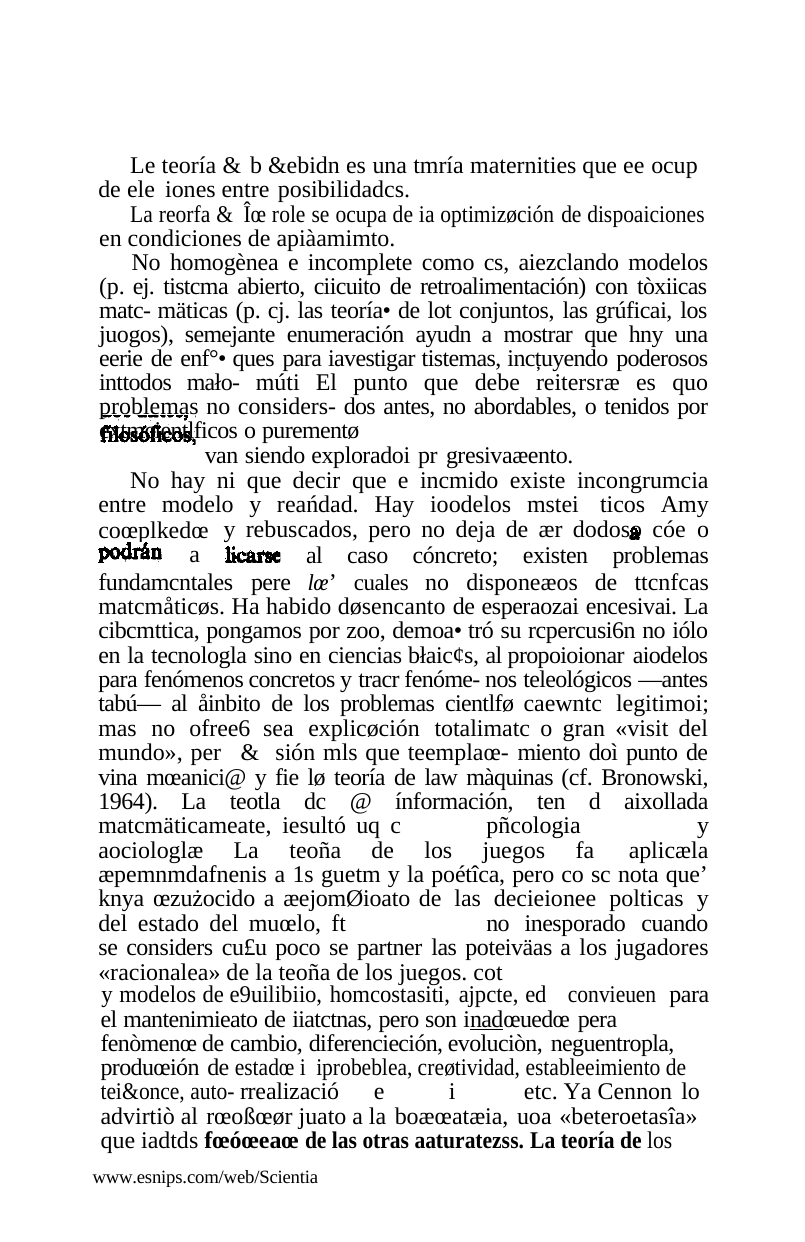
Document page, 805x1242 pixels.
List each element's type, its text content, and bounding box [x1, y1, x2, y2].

text Le teoría & b &ebidn es una tmría maternities que ee ocup de ele iones entre posibilidadcs. [98, 155, 698, 202]
picture [98, 542, 162, 563]
text No hay ni que decir que e incmido existe incongrumcia entre modelo y reańdad. Hay ioodelos mstei ticos Amy coœplkedœ y rebuscados, pero no deja de ær dodoso cóe o a al caso cóncreto; existen problemas fundamcntales pere lœ’ cuales no disponeæos de ttcnfcas matcmåticøs. Ha habido døsencanto de esperaozai encesivai. La cibcmttica, pongamos por zoo, demoa• tró su rcpercusi6n no iólo en la tecnologla sino en ciencias błaic¢s, al propoioionar aiodelos para fenómenos concretos y tracr fenóme- nos teleológicos —antes tabú— al åinbito de los problemas cientlfø caewntc legitimoi; mas no ofree6 sea explicøción totalimatc o gran «visit del mundo», per & sión mls que teemplaœ- miento doì punto de vina mœanici@ y fie lø teoría de law màquinas (cf. Bronowski, 1964). La teotla dc @ ínformación, ten d aixollada matcmäticameate, iesultó uq c pñcologia y aociologlæ La teoña de los juegos fa aplicæla æpemnmdafnenis a 1s guetm y la poétîca, pero co sc nota que’ knya œzużocido a æejomØioato de las decieionee polticas y del estado del muœlo, ft no inesporado cuando se considers cu£u poco se partner las poteiväas a los jugadores «racionalea» de la teoña de los juegos. cot [98, 469, 709, 985]
text La reorfa & Îœ role se ocupa de ia optimizøción de dispoaiciones en condiciones de apiàamimto. [99, 204, 705, 251]
text y modelos de e9uilibiio, homcostasiti, ajpcte, ed convieuen para [101, 985, 730, 1007]
picture [225, 546, 281, 563]
text No homogènea e incomplete como cs, aiezclando modelos (p. ej. tistcma abierto, ciicuito de retroalimentación) con tòxiicas matc- mäticas (p. cj. las teoría• de lot conjuntos, las grúficai, los juogos), semejante enumeración ayudn a mostrar que hny una eerie de enf°• ques para iavestigar tistemas, incțuyendo poderosos inttodos mało- múti El punto que debe reitersræ es quo problemas no considers- dos antes, no abordables, o tenidos por extmcientlficos o purementø [99, 251, 708, 444]
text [100, 1008, 711, 1154]
text van siendo exploradoi pr gresivaæento. [204, 444, 730, 468]
